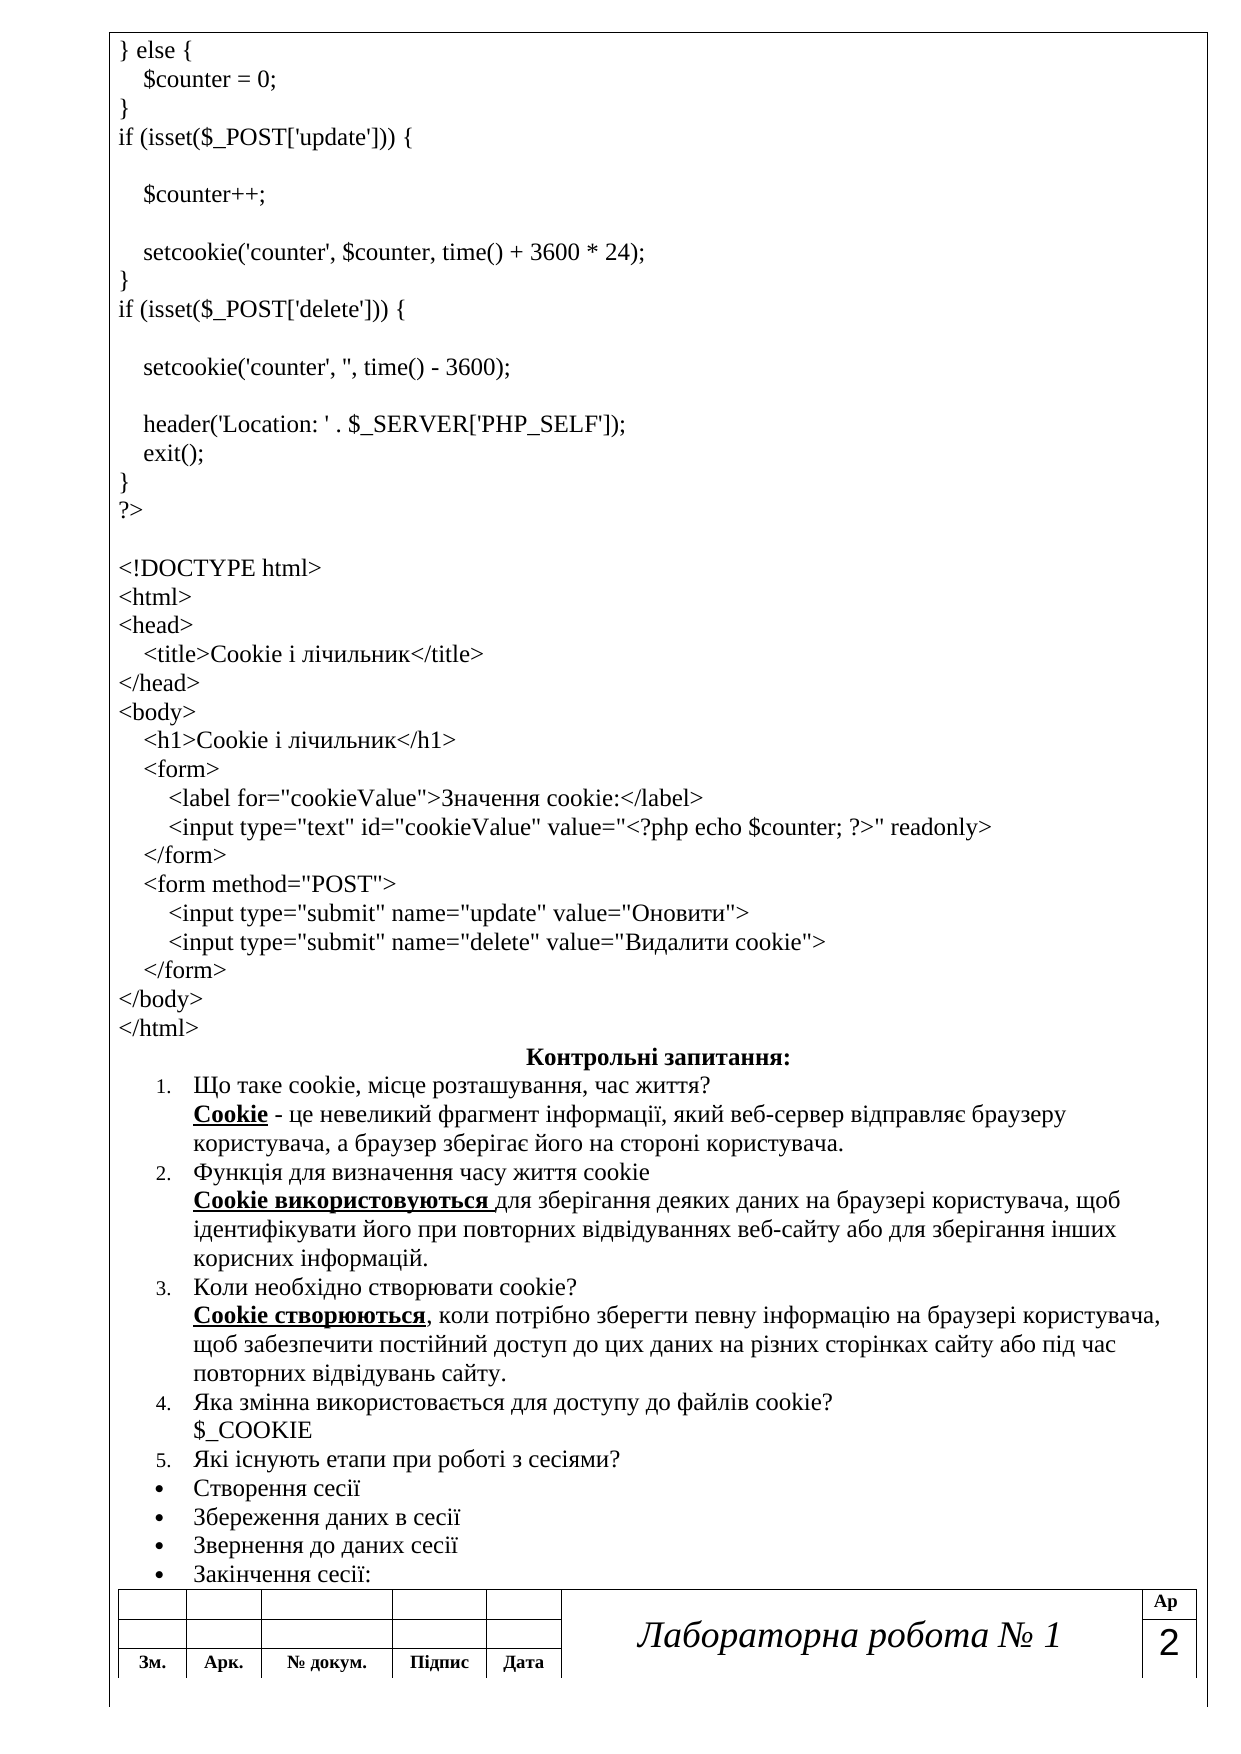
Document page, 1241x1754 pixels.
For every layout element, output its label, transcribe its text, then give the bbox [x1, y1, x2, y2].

text } [118, 93, 1199, 122]
text </form> [118, 955, 1199, 984]
text $_COOKIE [118, 1415, 1199, 1444]
text <label for="cookieValue">Значення cookie:</label> [118, 783, 1199, 812]
text </body> [118, 984, 1199, 1013]
text } else { [118, 35, 1199, 64]
text $counter++; [118, 179, 1199, 208]
text <title>Cookie і лічильник</title> [118, 639, 1199, 668]
text <input type="submit" name="delete" value="Видалити cookie"> [118, 927, 1199, 955]
text if (isset($_POST['update'])) { [118, 122, 1199, 150]
text <input type="submit" name="update" value="Оновити"> [118, 898, 1199, 927]
text <body> [118, 697, 1199, 725]
text setcookie('counter', $counter, time() + 3600 * 24); [118, 237, 1199, 265]
list Закінчення сесії: [156, 1559, 1199, 1588]
text </html> [118, 1013, 1199, 1042]
text exit(); [118, 438, 1199, 467]
text <h1>Cookie і лічильник</h1> [118, 725, 1199, 754]
text <head> [118, 610, 1199, 639]
list Cтворення сесії [156, 1473, 1199, 1502]
text Контрольні запитання: [118, 1042, 1199, 1070]
text } [118, 265, 1199, 294]
list Cookie використовуються для зберігання деяких даних на браузері користувача, щоб ідентифікувати його при повторних відвідуваннях веб-сайту або для зберігання інших корисних інформацій. [193, 1185, 1199, 1272]
text <html> [118, 582, 1199, 610]
list Функція для визначення часу життя cookie [156, 1157, 1199, 1185]
text ?> [118, 495, 1199, 524]
list Збереження даних в сесії [156, 1502, 1199, 1530]
text $counter = 0; [118, 64, 1199, 93]
list Cookie створюються, коли потрібно зберегти певну інформацію на браузері користувача, щоб забезпечити постійний доступ до цих даних на різних сторінках сайту або під час повторних відвідувань сайту. [193, 1300, 1199, 1387]
text if (isset($_POST['delete'])) { [118, 294, 1199, 323]
text header('Location: ' . $_SERVER['PHP_SELF']); [118, 409, 1199, 438]
text <!DOCTYPE html> [118, 553, 1199, 582]
text </form> [118, 840, 1199, 869]
list Що таке cookie, місце розташування, час життя? [156, 1070, 1199, 1099]
text setcookie('counter', '', time() - 3600); [118, 352, 1199, 380]
list Cookie - це невеликий фрагмент інформації, який веб-сервер відправляє браузеру користувача, а браузер зберігає його на стороні користувача. [193, 1099, 1199, 1157]
list Звернення до даних сесії [156, 1530, 1199, 1559]
text <input type="text" id="cookieValue" value="<?php echo $counter; ?>" readonly> [118, 812, 1199, 840]
text </head> [118, 668, 1199, 697]
text } [118, 467, 1199, 495]
text <form> [118, 754, 1199, 783]
list Які існують етапи при роботі з сесіями? [156, 1444, 1199, 1473]
text <form method="POST"> [118, 869, 1199, 898]
list Яка змінна використовається для доступу до файлів cookie? [156, 1387, 1199, 1415]
list Коли необхідно створювати cookie? [156, 1272, 1199, 1300]
